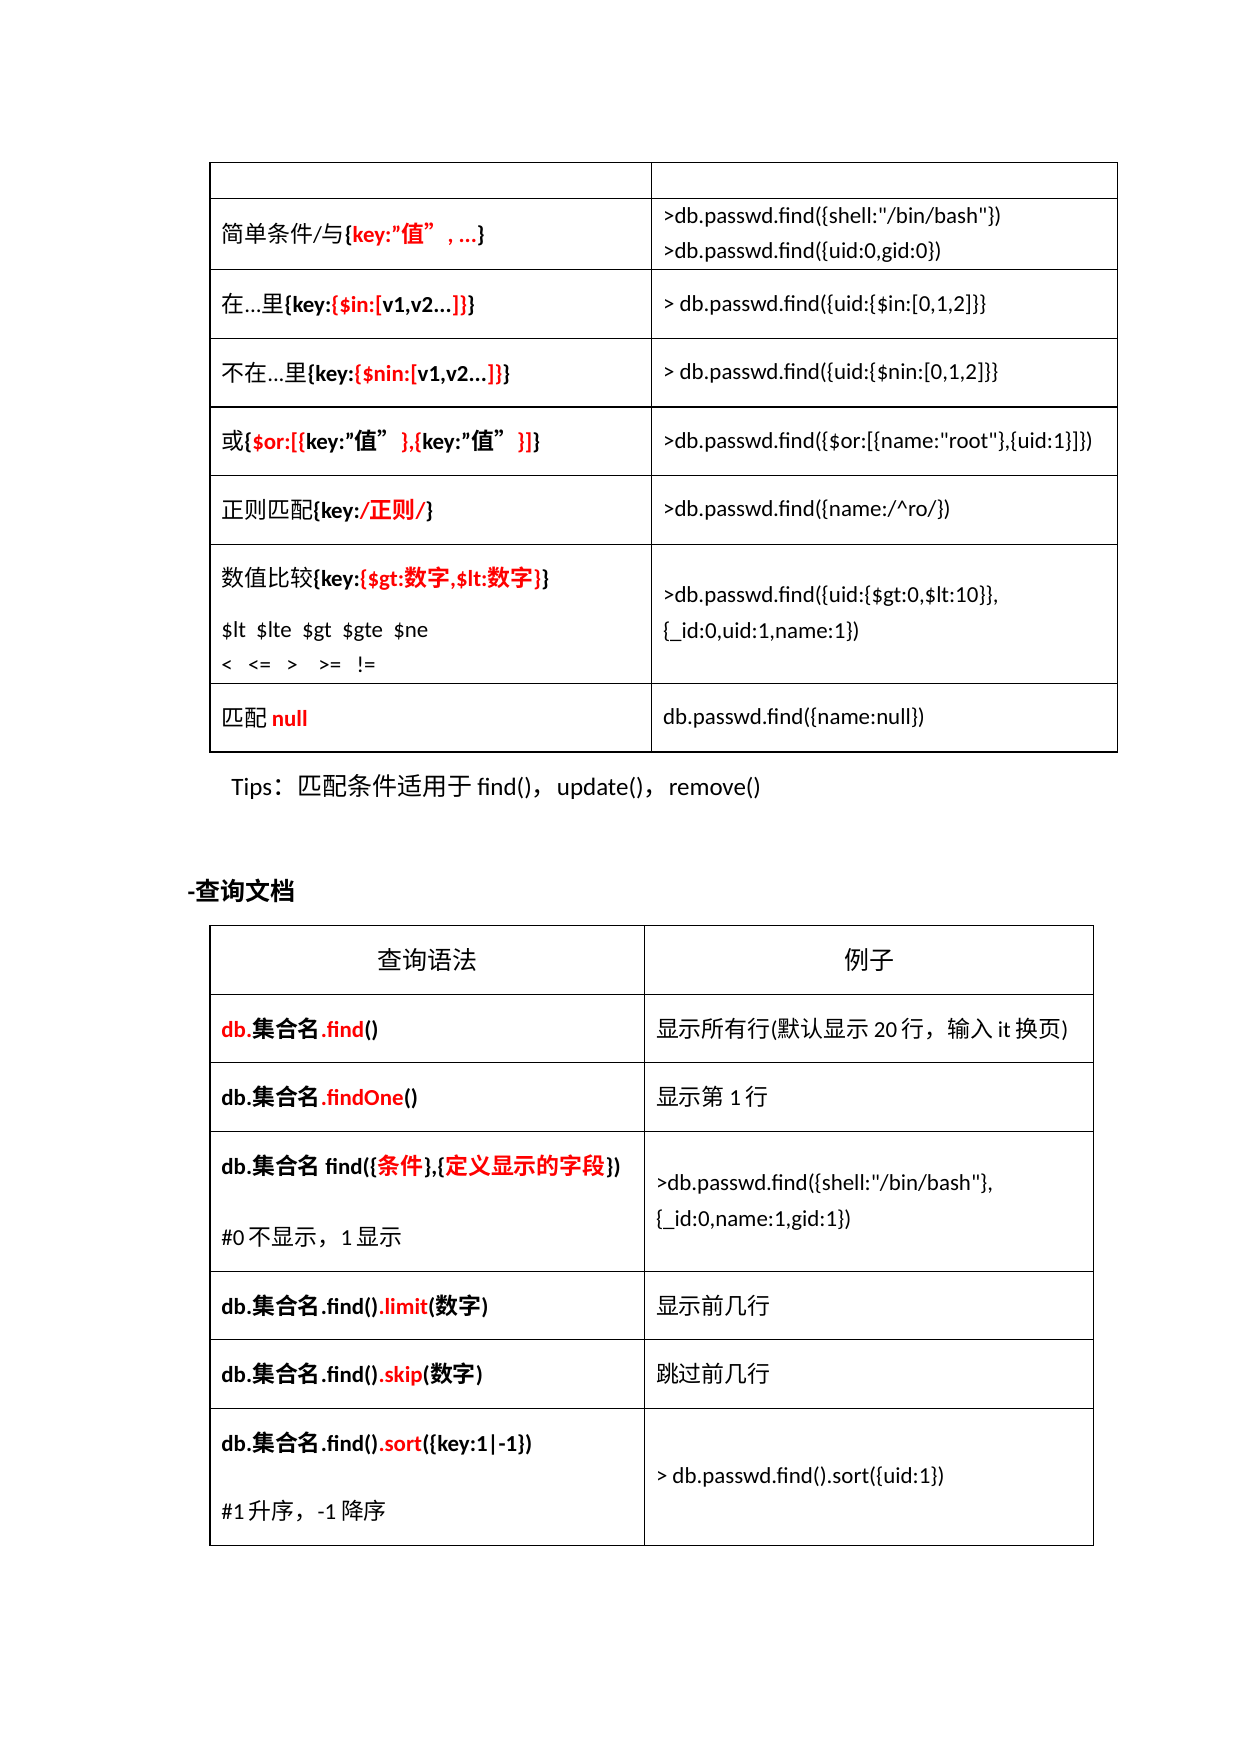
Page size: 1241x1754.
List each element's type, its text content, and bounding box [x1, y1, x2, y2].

table_cell > db.passwd.find().sort({uid:1}) [645, 1409, 1093, 1544]
table_cell 匹配null [211, 684, 651, 751]
table_cell 在...里{key:{$in:[v1,v2...]}} [211, 270, 651, 338]
table_cell 简单条件/与{key:”值”, ...} [211, 199, 651, 269]
table_header 例子 [645, 926, 1093, 994]
table_header 查询语法 [211, 926, 644, 994]
table_cell 或{$or:[{key:”值”},{key:”值”}]} [211, 408, 651, 475]
table_cell db.集合名.find().skip(数字) [211, 1340, 644, 1408]
table_cell db.集合名.find().limit(数字) [211, 1272, 644, 1339]
table_header 例子 [652, 163, 1117, 198]
table_cell 显示所有行(默认显示20行，输入it换页) [645, 995, 1093, 1062]
table_cell db.集合名.find().sort({key:1|-1}) #1升序，-1降序 [211, 1409, 644, 1544]
table_cell >db.passwd.find({$or:[{name:"root"},{uid:1}]}) [652, 408, 1117, 475]
table_cell 跳过前几行 [645, 1340, 1093, 1408]
table_cell >db.passwd.find({shell:"/bin/bash"},{_id:0,name:1,gid:1}) [645, 1132, 1093, 1271]
table_cell >db.passwd.find({uid:{$gt:0,$lt:10}},{_id:0,uid:1,name:1}) [652, 545, 1117, 683]
table_cell db.passwd.find({name:null}) [652, 684, 1117, 751]
table_cell 正则匹配{key:/正则/} [211, 476, 651, 543]
table_cell 显示前几行 [645, 1272, 1093, 1339]
table_cell db.集合名find({条件},{定义显示的字段}) #0不显示，1显示 [211, 1132, 644, 1271]
table_cell db.集合名.find() [211, 995, 644, 1062]
table_header 匹配条件 [211, 163, 651, 198]
table_cell > db.passwd.find({uid:{$nin:[0,1,2]}} [652, 339, 1117, 406]
table_cell 数值比较{key:{$gt:数字,$lt:数字}} $lt $lte $gt $gte $ne < <= > >= != [211, 545, 651, 683]
table_cell >db.passwd.find({shell:"/bin/bash"}) >db.passwd.find({uid:0,gid:0}) [652, 199, 1117, 269]
table_cell > db.passwd.find({uid:{$in:[0,1,2]}} [652, 270, 1117, 338]
table_cell >db.passwd.find({name:/^ro/}) [652, 476, 1117, 543]
table_cell db.集合名.findOne() [211, 1063, 644, 1131]
table_cell 不在...里{key:{$nin:[v1,v2...]}} [211, 339, 651, 406]
table_cell 显示第1行 [645, 1063, 1093, 1131]
text Tips：匹配条件适用于find()，update()，remove() [187, 752, 1053, 817]
text -查询文档 [187, 857, 1053, 922]
